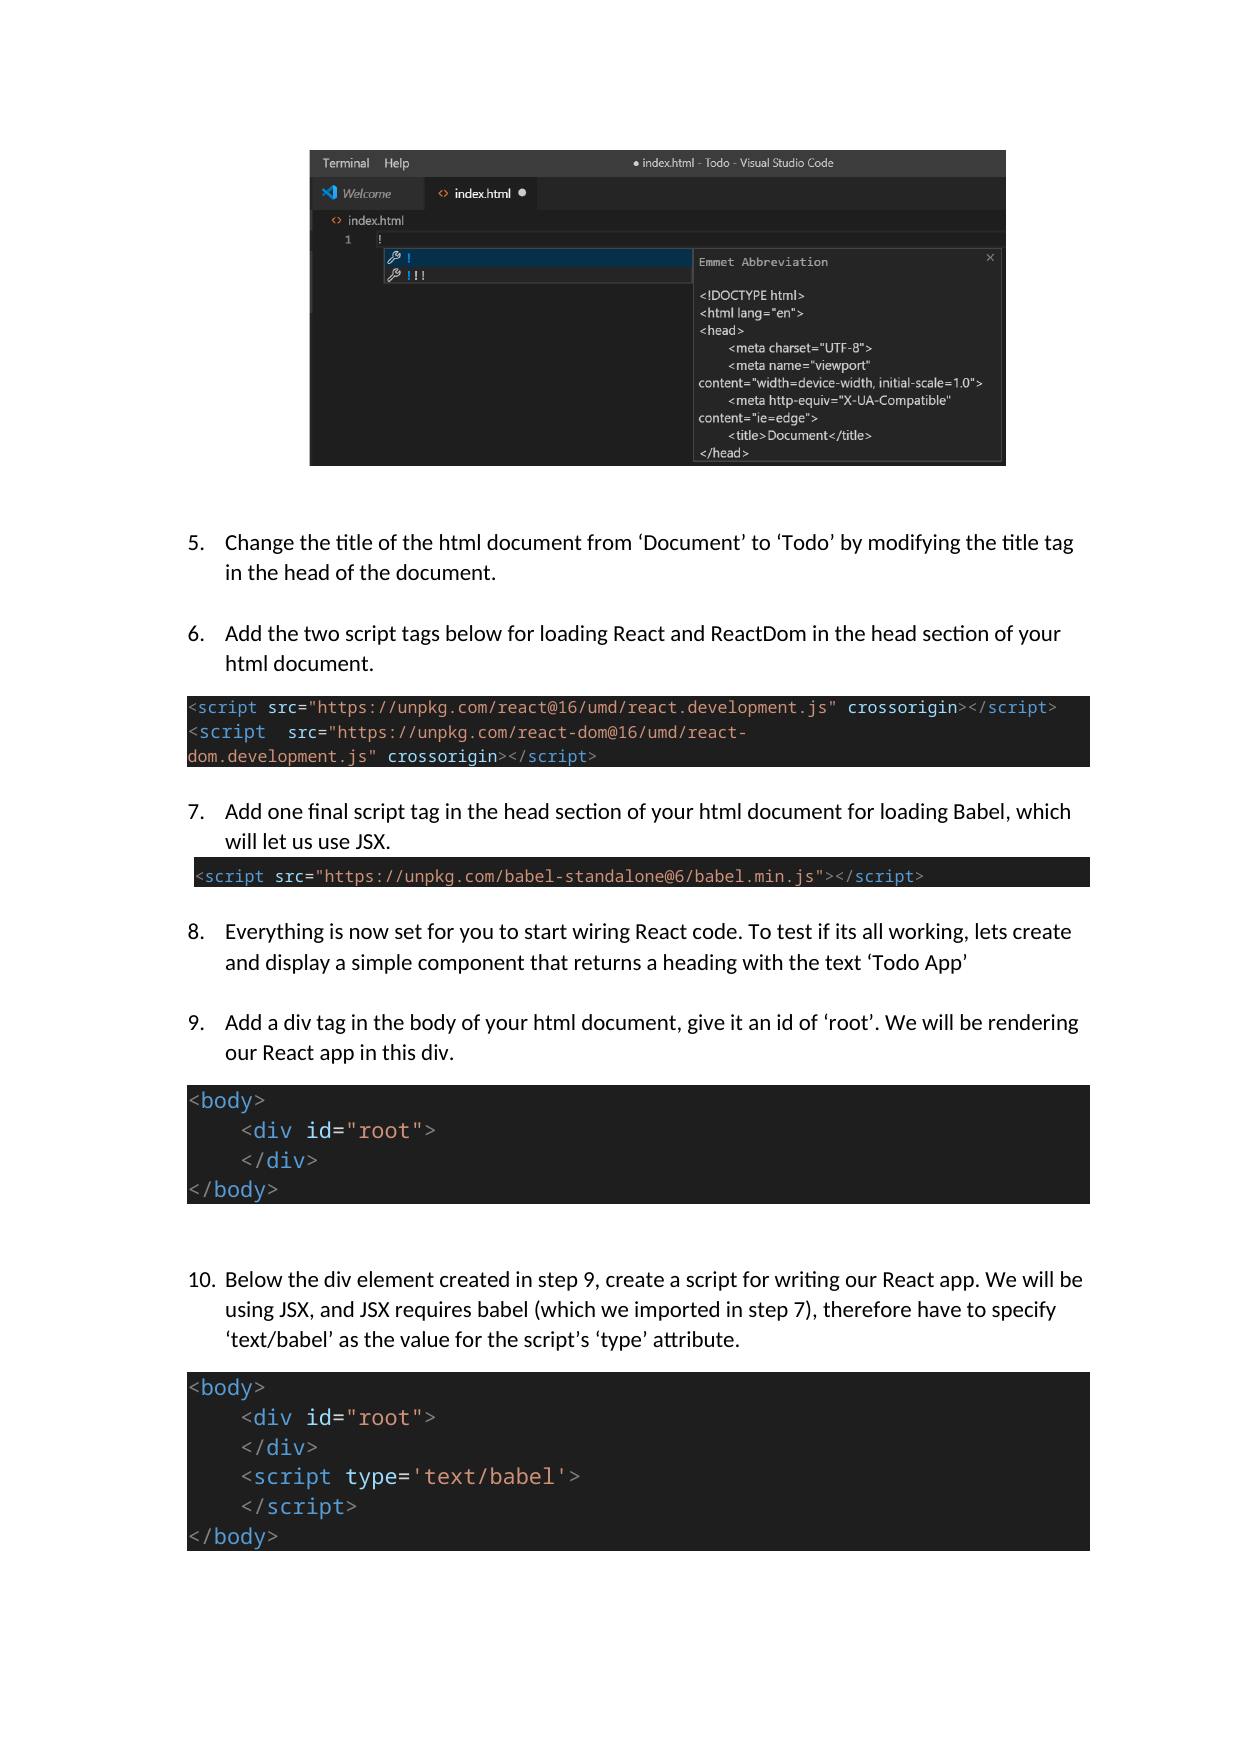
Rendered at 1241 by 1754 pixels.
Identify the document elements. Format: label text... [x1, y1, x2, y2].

text </div> [187, 1145, 1090, 1174]
text <div id="root"> [187, 1115, 1090, 1145]
list Add one final script tag in the head section of your html document for loading Babel, which will let us use JSX. [187, 797, 1090, 855]
text </body> [187, 1521, 1090, 1551]
text <script type='text/babel'> [187, 1461, 1090, 1491]
picture [309, 150, 1006, 466]
list Everything is now set for you to start wiring React code. To test if its all working, lets create and display a simple component that returns a heading with the text ‘Todo App’ [187, 917, 1090, 976]
text <script src="https://unpkg.com/react-dom@16/umd/react-dom.development.js" crossorigin></script> [187, 719, 1090, 767]
text <body> [187, 1372, 1090, 1402]
list Change the title of the html document from ‘Document’ to ‘Todo’ by modifying the title tag in the head of the document. [187, 528, 1090, 586]
list Add the two script tags below for loading React and ReactDom in the head section of your html document. [187, 619, 1090, 677]
list <script src="https://unpkg.com/babel-standalone@6/babel.min.js"></script> [194, 857, 1090, 887]
list Add a div tag in the body of your html document, give it an id of ‘root’. We will be rendering our React app in this div. [187, 1008, 1090, 1066]
list Below the div element created in step 9, create a script for writing our React app. We will be using JSX, and JSX requires babel (which we imported in step 7), therefore have to specify ‘text/babel’ as the value for the script’s ‘type’ attribute. [187, 1265, 1090, 1353]
text </script> [187, 1491, 1090, 1521]
text <body> [187, 1085, 1090, 1115]
text <script src="https://unpkg.com/react@16/umd/react.development.js" crossorigin></script> [187, 696, 1090, 719]
text </body> [187, 1174, 1090, 1204]
text <div id="root"> [187, 1402, 1090, 1432]
text </div> [187, 1432, 1090, 1461]
